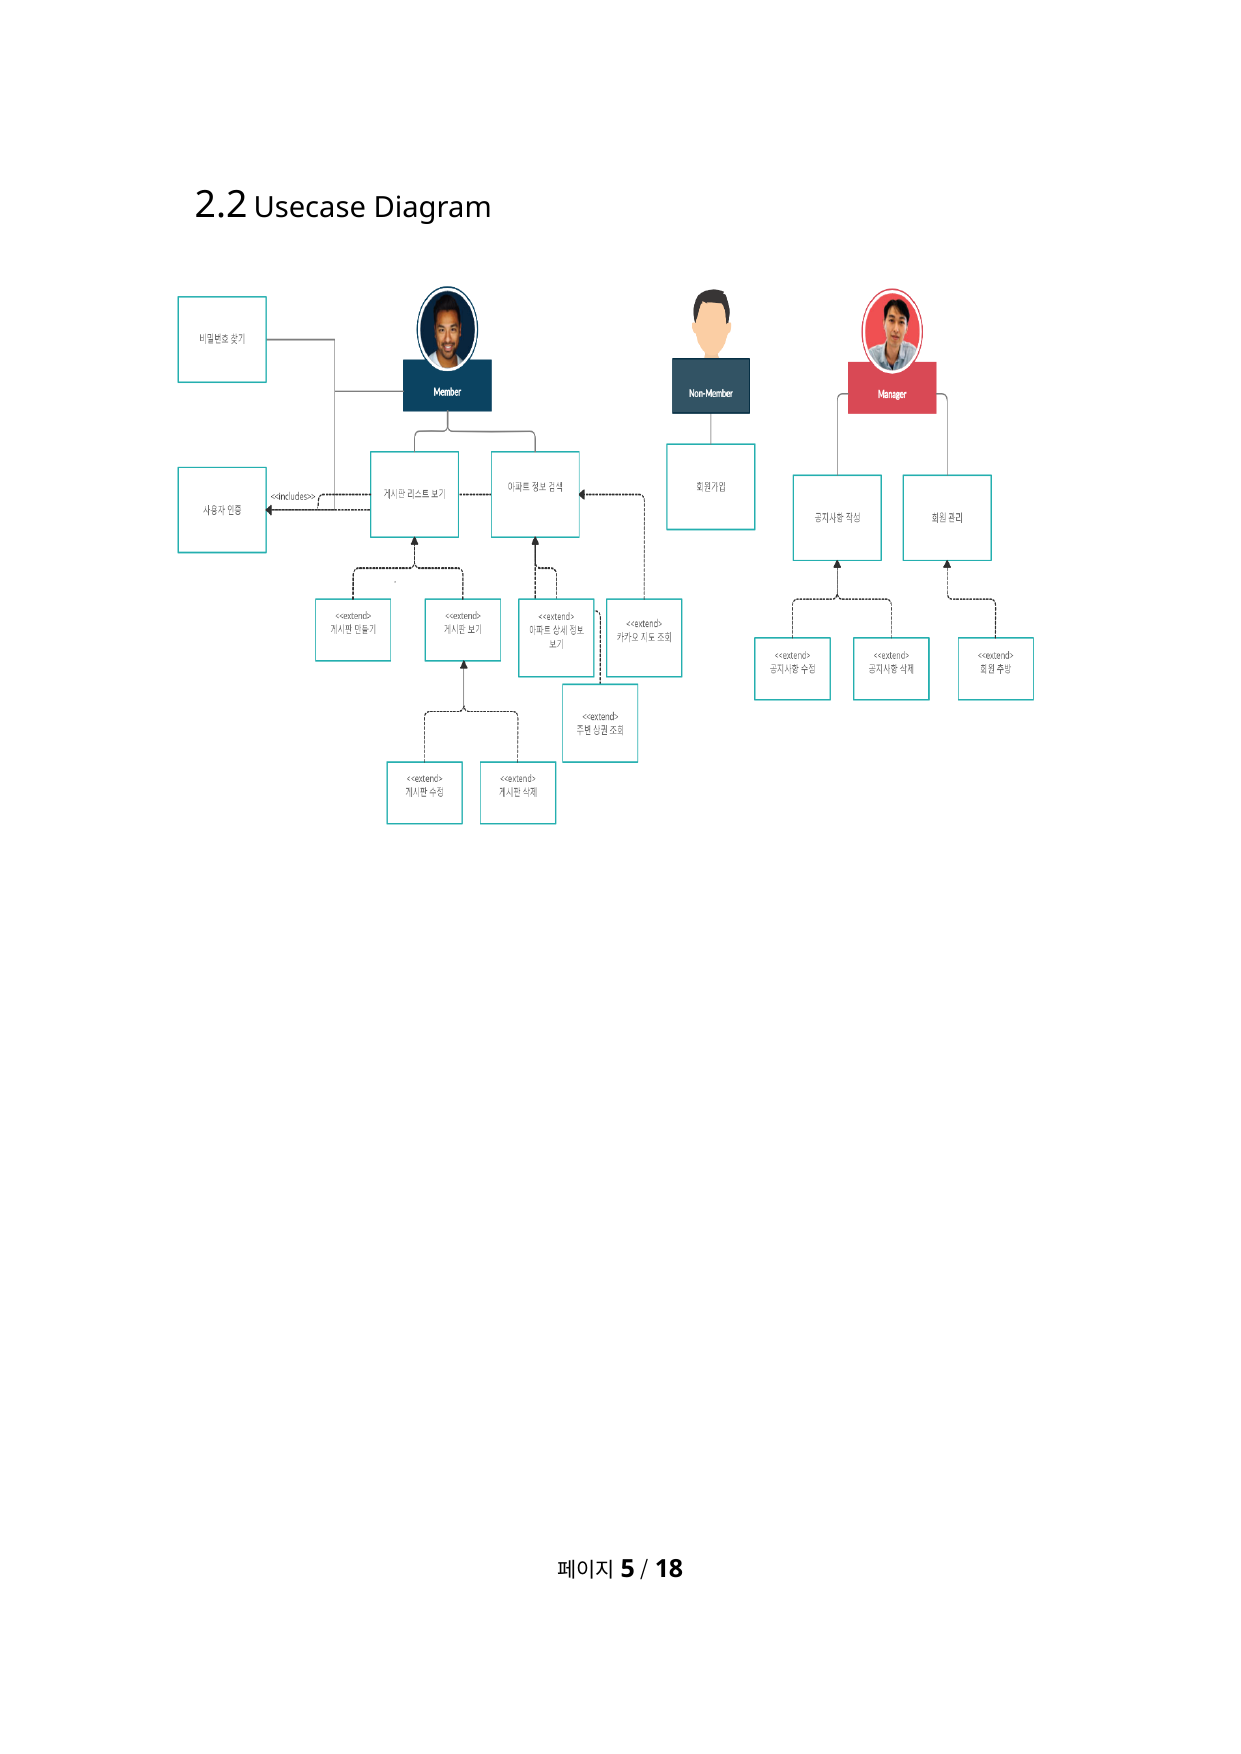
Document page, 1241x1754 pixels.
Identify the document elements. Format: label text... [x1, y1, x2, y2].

list Usecase Diagram [194, 177, 1090, 228]
picture [167, 271, 1039, 837]
